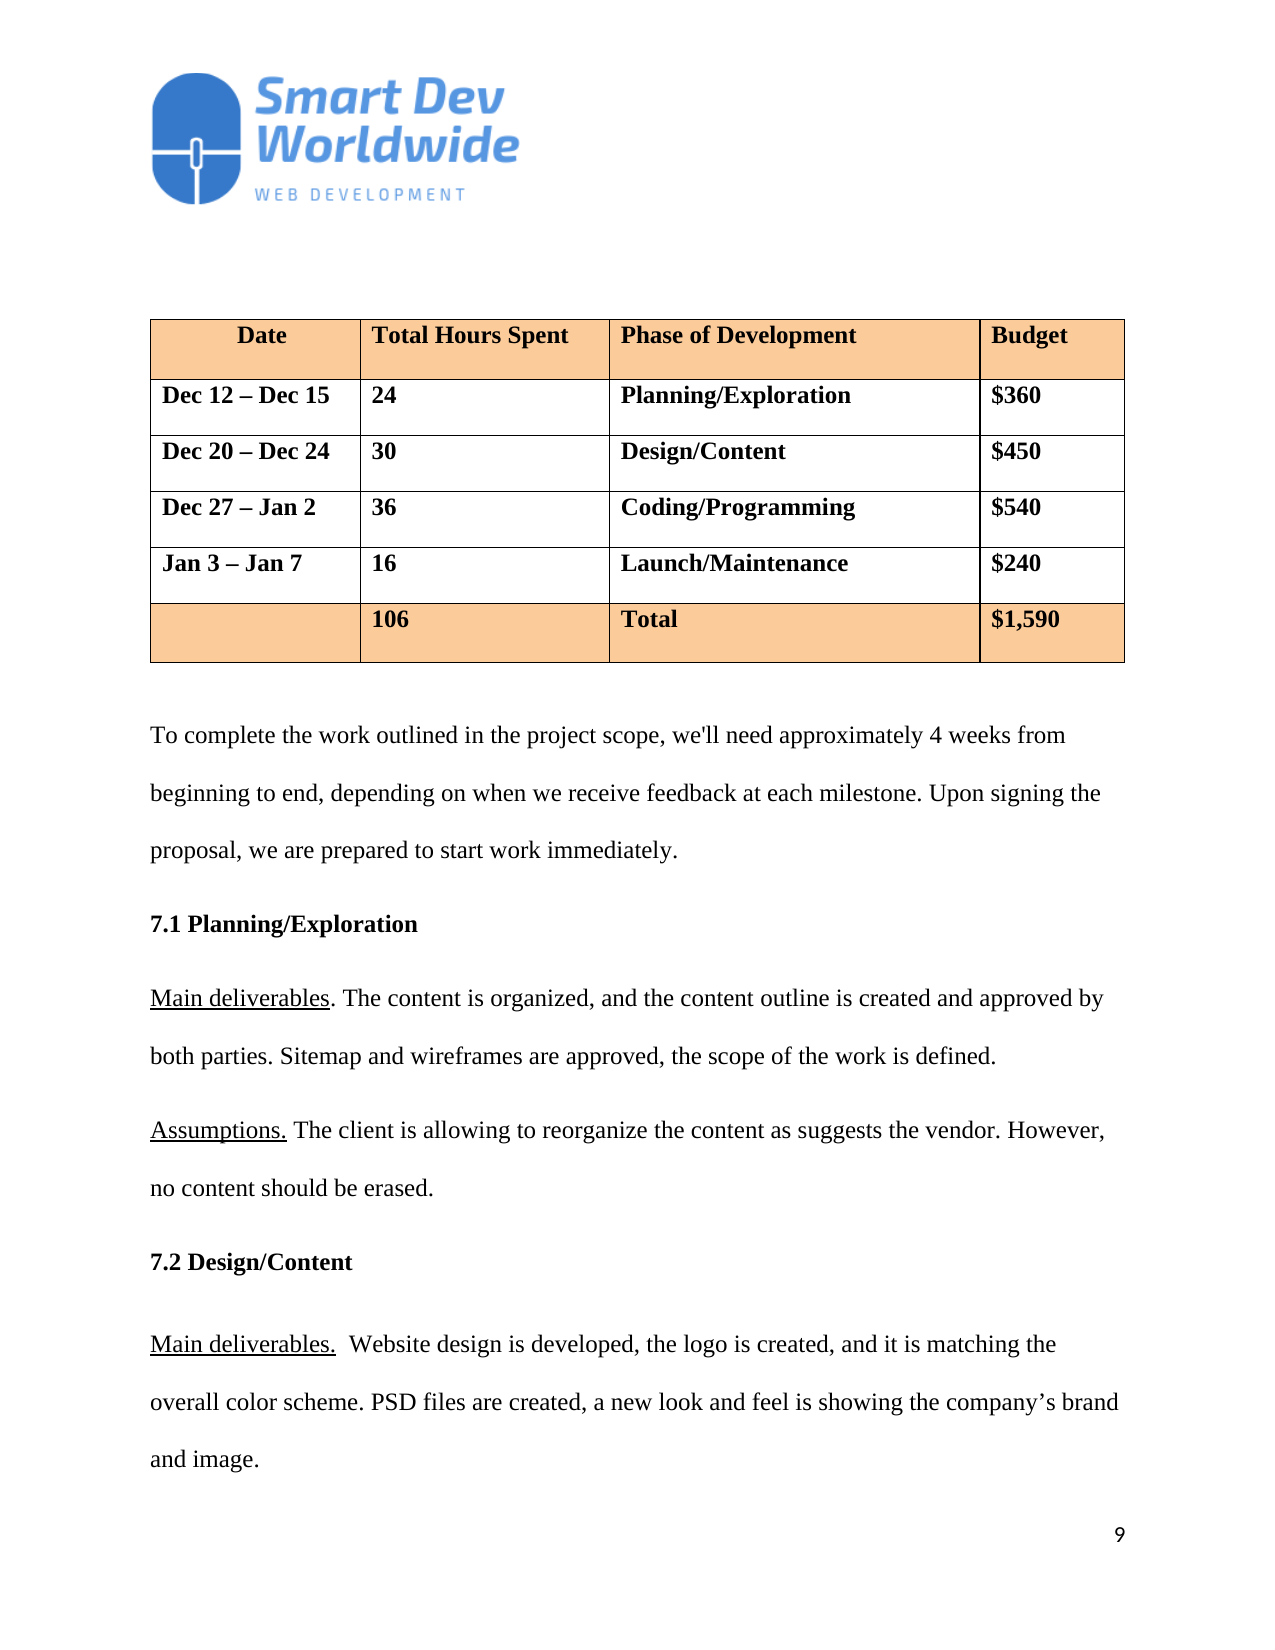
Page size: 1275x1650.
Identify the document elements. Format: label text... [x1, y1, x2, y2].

table_header Budget [981, 320, 1124, 379]
picture [150, 73, 552, 209]
table_cell Dec 27 – Jan 2 [151, 492, 360, 547]
table_cell $1,590 [981, 604, 1124, 662]
table_cell [151, 604, 360, 662]
table_cell 36 [361, 492, 609, 547]
table_cell Planning/Exploration [610, 380, 979, 435]
text Assumptions. The client is allowing to reorganize the content as suggests the vendor. However, no content should be erased. [150, 1115, 1125, 1201]
text To complete the work outlined in the project scope, we'll need approximately 4 weeks from beginning to end, depending on when we receive feedback at each milestone. Upon signing the proposal, we are prepared to start work immediately. [150, 720, 1125, 864]
table_cell 16 [361, 548, 609, 603]
table_header Total Hours Spent [361, 320, 609, 379]
table_cell Total [610, 604, 979, 662]
table_cell $450 [981, 436, 1124, 491]
table_cell Jan 3 – Jan 7 [151, 548, 360, 603]
table_cell $240 [981, 548, 1124, 603]
table_cell Design/Content [610, 436, 979, 491]
table_cell $360 [981, 380, 1124, 435]
table_cell Coding/Programming [610, 492, 979, 547]
table_cell Dec 12 – Dec 15 [151, 380, 360, 435]
table_cell 106 [361, 604, 609, 662]
table_cell Launch/Maintenance [610, 548, 979, 603]
table_header Phase of Development [610, 320, 979, 379]
subtitle 7.2 Design/Content [150, 1247, 1125, 1276]
subtitle 7.1 Planning/Exploration [150, 909, 1125, 938]
table_cell $540 [981, 492, 1124, 547]
table_header Date [151, 320, 360, 379]
text Main deliverables. The content is organized, and the content outline is created and approved by both parties. Sitemap and wireframes are approved, the scope of the work is defined. [150, 983, 1125, 1070]
table_cell 24 [361, 380, 609, 435]
table_cell Dec 20 – Dec 24 [151, 436, 360, 491]
table_cell 30 [361, 436, 609, 491]
text Main deliverables. Website design is developed, the logo is created, and it is matching the overall color scheme. PSD files are created, a new look and feel is showing the company’s brand and image. [150, 1329, 1125, 1473]
